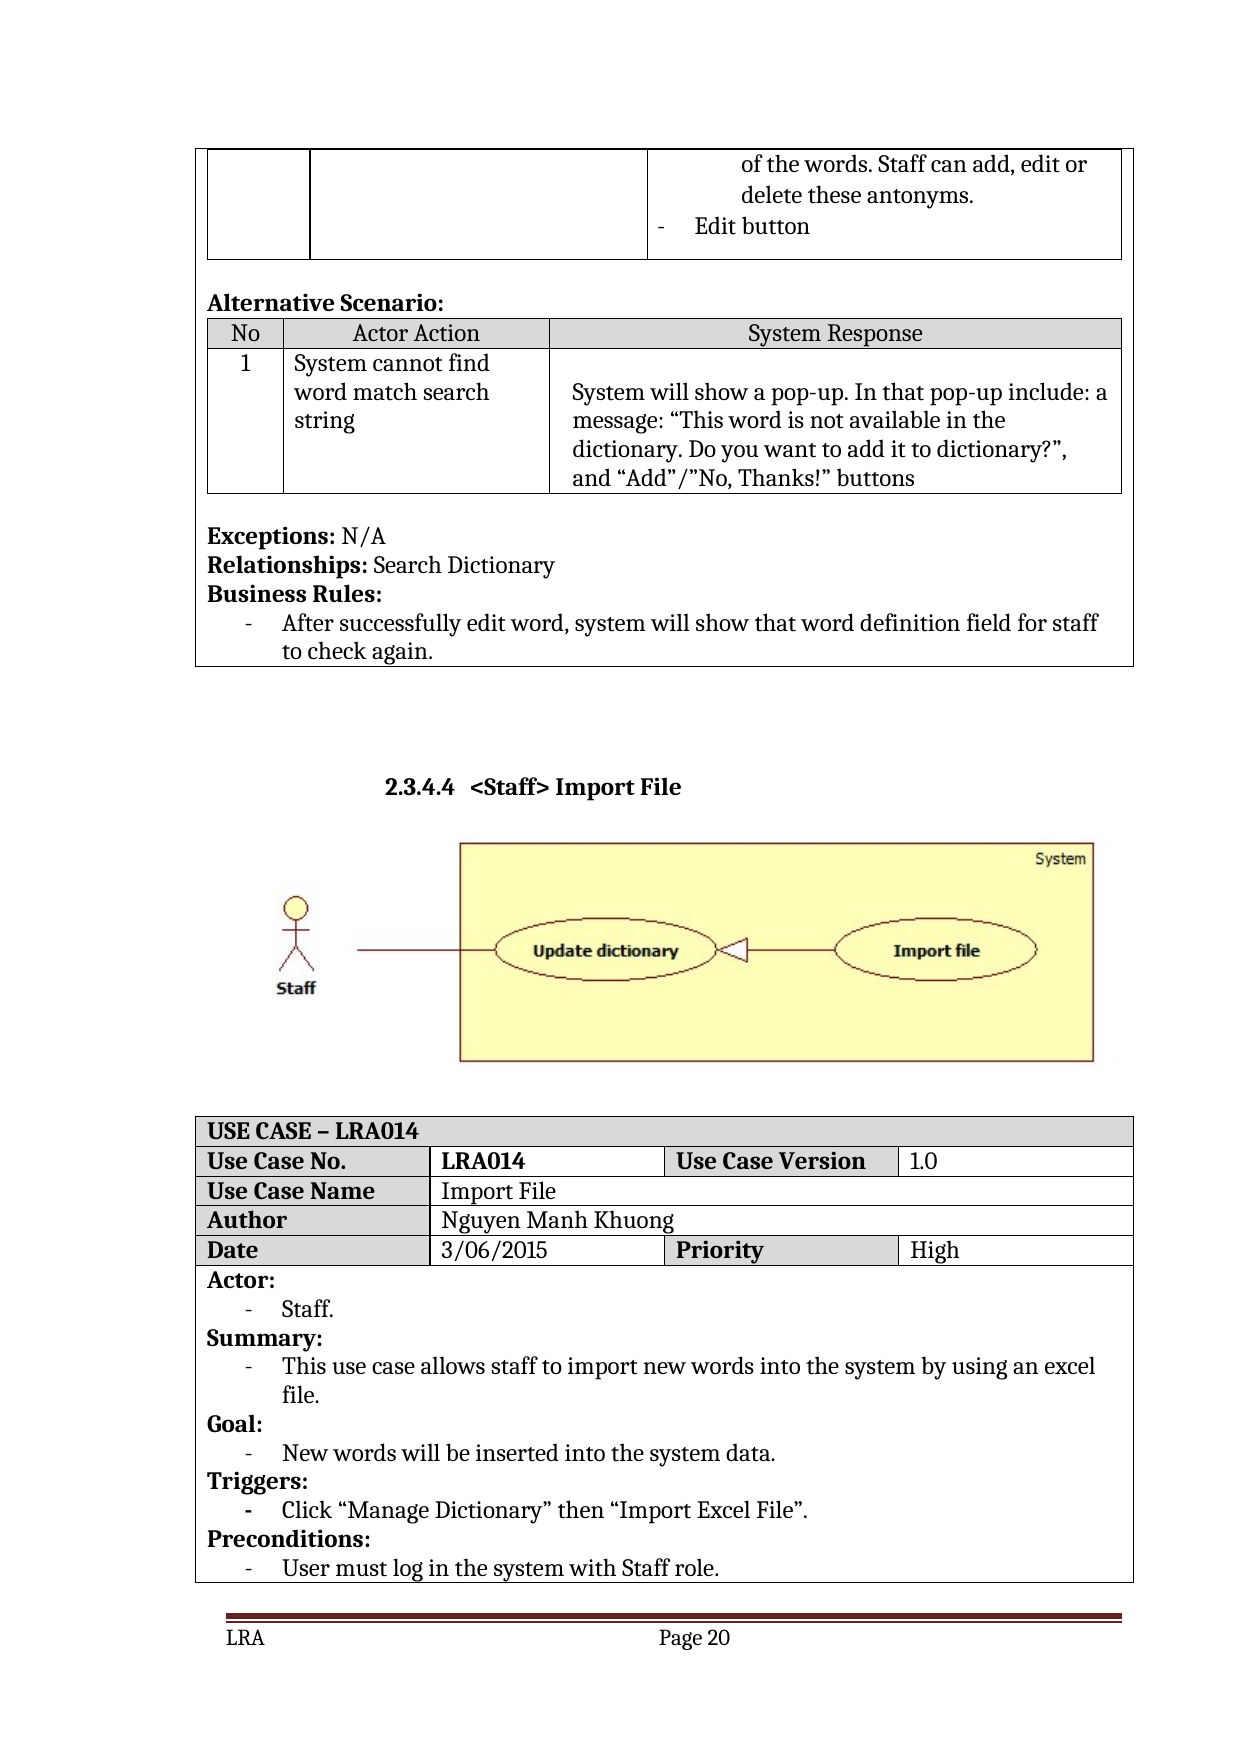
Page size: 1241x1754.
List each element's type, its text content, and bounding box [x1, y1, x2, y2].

table_header USE CASE – LRA014 [196, 1117, 1133, 1146]
table_cell Priority [665, 1236, 898, 1265]
table_cell Use Case Name [196, 1177, 429, 1205]
table_cell Author [196, 1206, 429, 1235]
table_cell High [899, 1236, 1133, 1265]
table_cell Use Case No. [196, 1147, 429, 1176]
table_cell Nguyen Manh Khuong [431, 1206, 1133, 1235]
table_cell LRA014 [431, 1147, 664, 1176]
subtitle <Staff> Import File [385, 773, 1122, 802]
table_cell 1.0 [899, 1147, 1133, 1176]
table_cell Import File [431, 1177, 1133, 1205]
table_cell 3/06/2015 [431, 1236, 664, 1265]
picture [206, 814, 1123, 1091]
table_cell Date [196, 1236, 429, 1265]
table_cell Use Case Version [665, 1147, 898, 1176]
